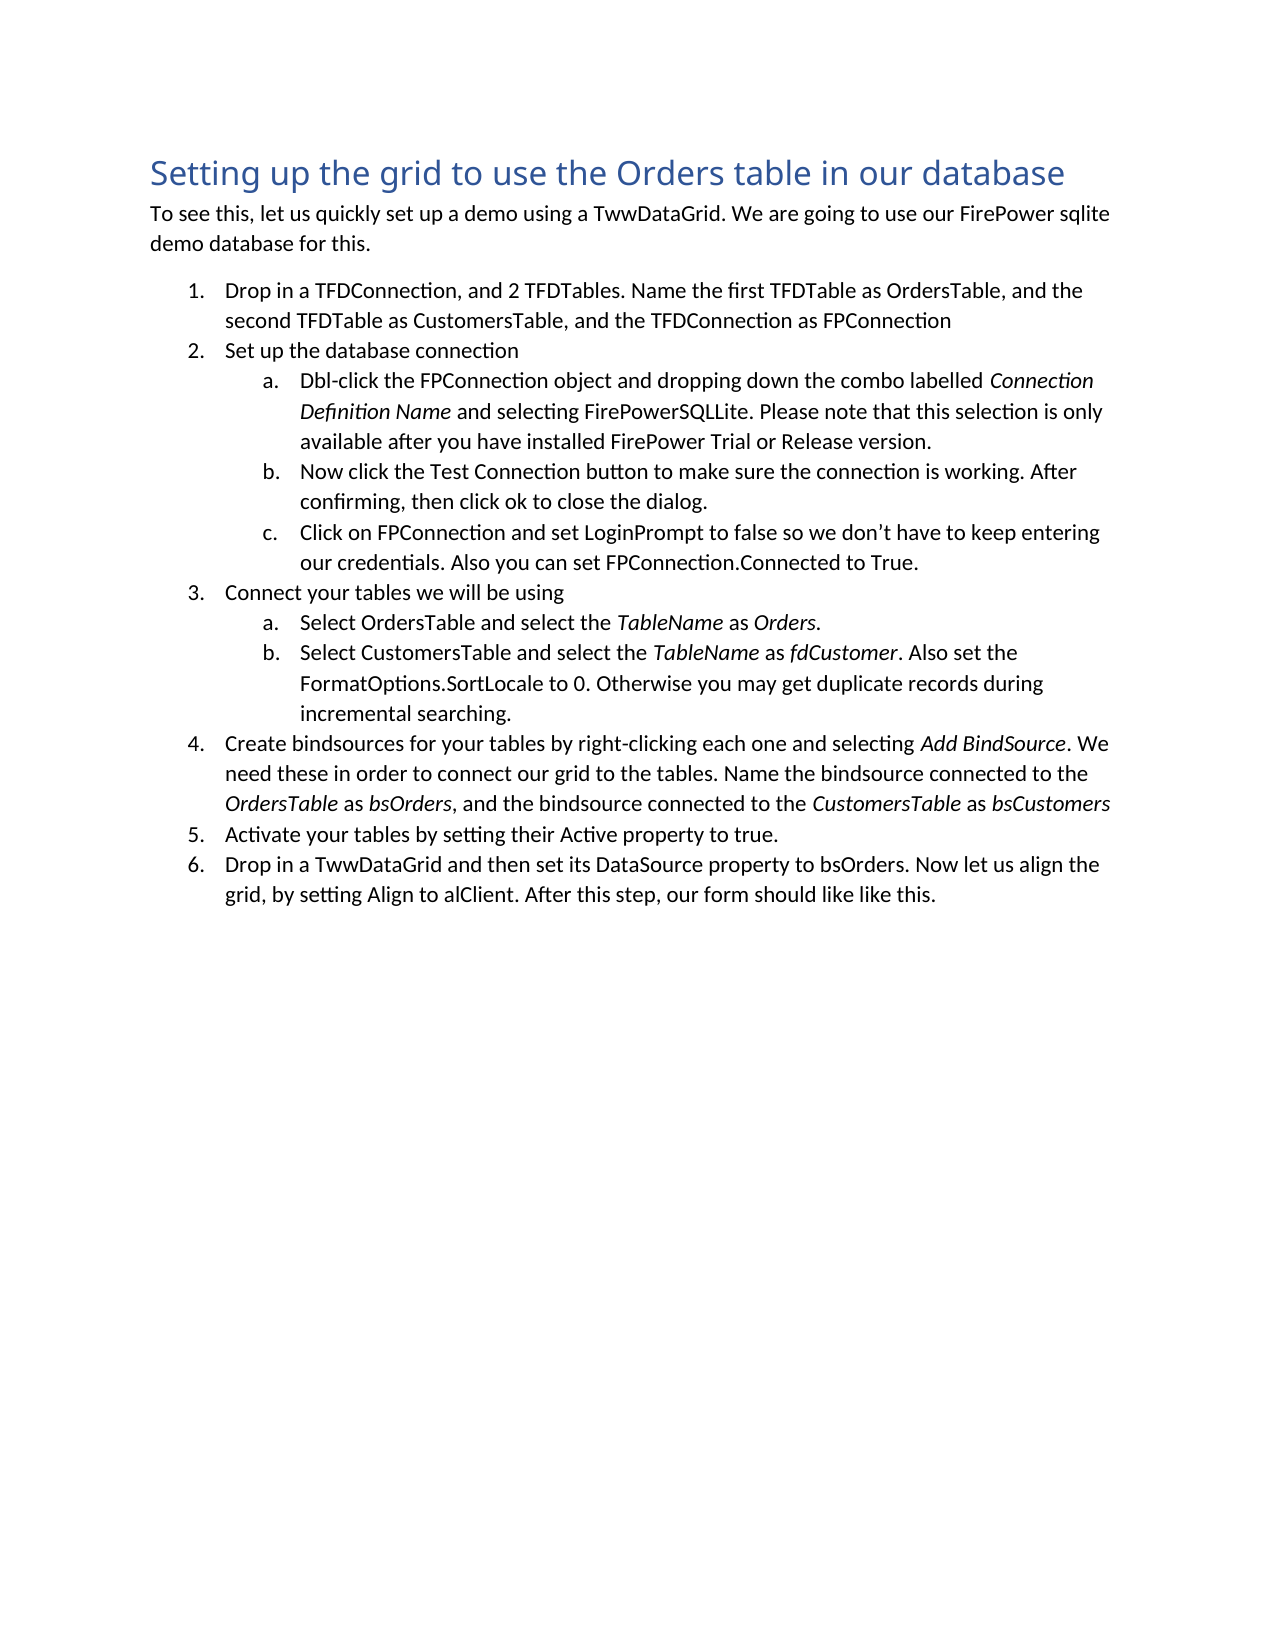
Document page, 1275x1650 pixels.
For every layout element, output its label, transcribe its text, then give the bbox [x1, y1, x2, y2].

list Activate your tables by setting their Active property to true. [187, 820, 1125, 848]
subtitle Setting up the grid to use the Orders table in our database [150, 150, 1125, 195]
list Select CustomersTable and select the TableName as fdCustomer. Also set the FormatOptions.SortLocale to 0. Otherwise you may get duplicate records during incremental searching. [262, 638, 1125, 727]
list Drop in a TwwDataGrid and then set its DataSource property to bsOrders. Now let us align the grid, by setting Align to alClient. After this step, our form should like like this. [187, 850, 1125, 908]
list Create bindsources for your tables by right-clicking each one and selecting Add BindSource. We need these in order to connect our grid to the tables. Name the bindsource connected to the OrdersTable as bsOrders, and the bindsource connected to the CustomersTable as bsCustomers [187, 729, 1125, 818]
list Select OrdersTable and select the TableName as Orders. [262, 608, 1125, 636]
list Connect your tables we will be using [187, 578, 1125, 606]
list Set up the database connection [187, 336, 1125, 364]
list Dbl-click the FPConnection object and dropping down the combo labelled Connection Definition Name and selecting FirePowerSQLLite. Please note that this selection is only available after you have installed FirePower Trial or Release version. [262, 367, 1125, 455]
text To see this, let us quickly set up a demo using a TwwDataGrid. We are going to use our FirePower sqlite demo database for this. [150, 199, 1125, 257]
list Click on FPConnection and set LoginPrompt to false so we don’t have to keep entering our credentials. Also you can set FPConnection.Connected to True. [262, 518, 1125, 576]
list Now click the Test Connection button to make sure the connection is working. After confirming, then click ok to close the dialog. [262, 457, 1125, 516]
list Drop in a TFDConnection, and 2 TFDTables. Name the first TFDTable as OrdersTable, and the second TFDTable as CustomersTable, and the TFDConnection as FPConnection [187, 276, 1125, 334]
